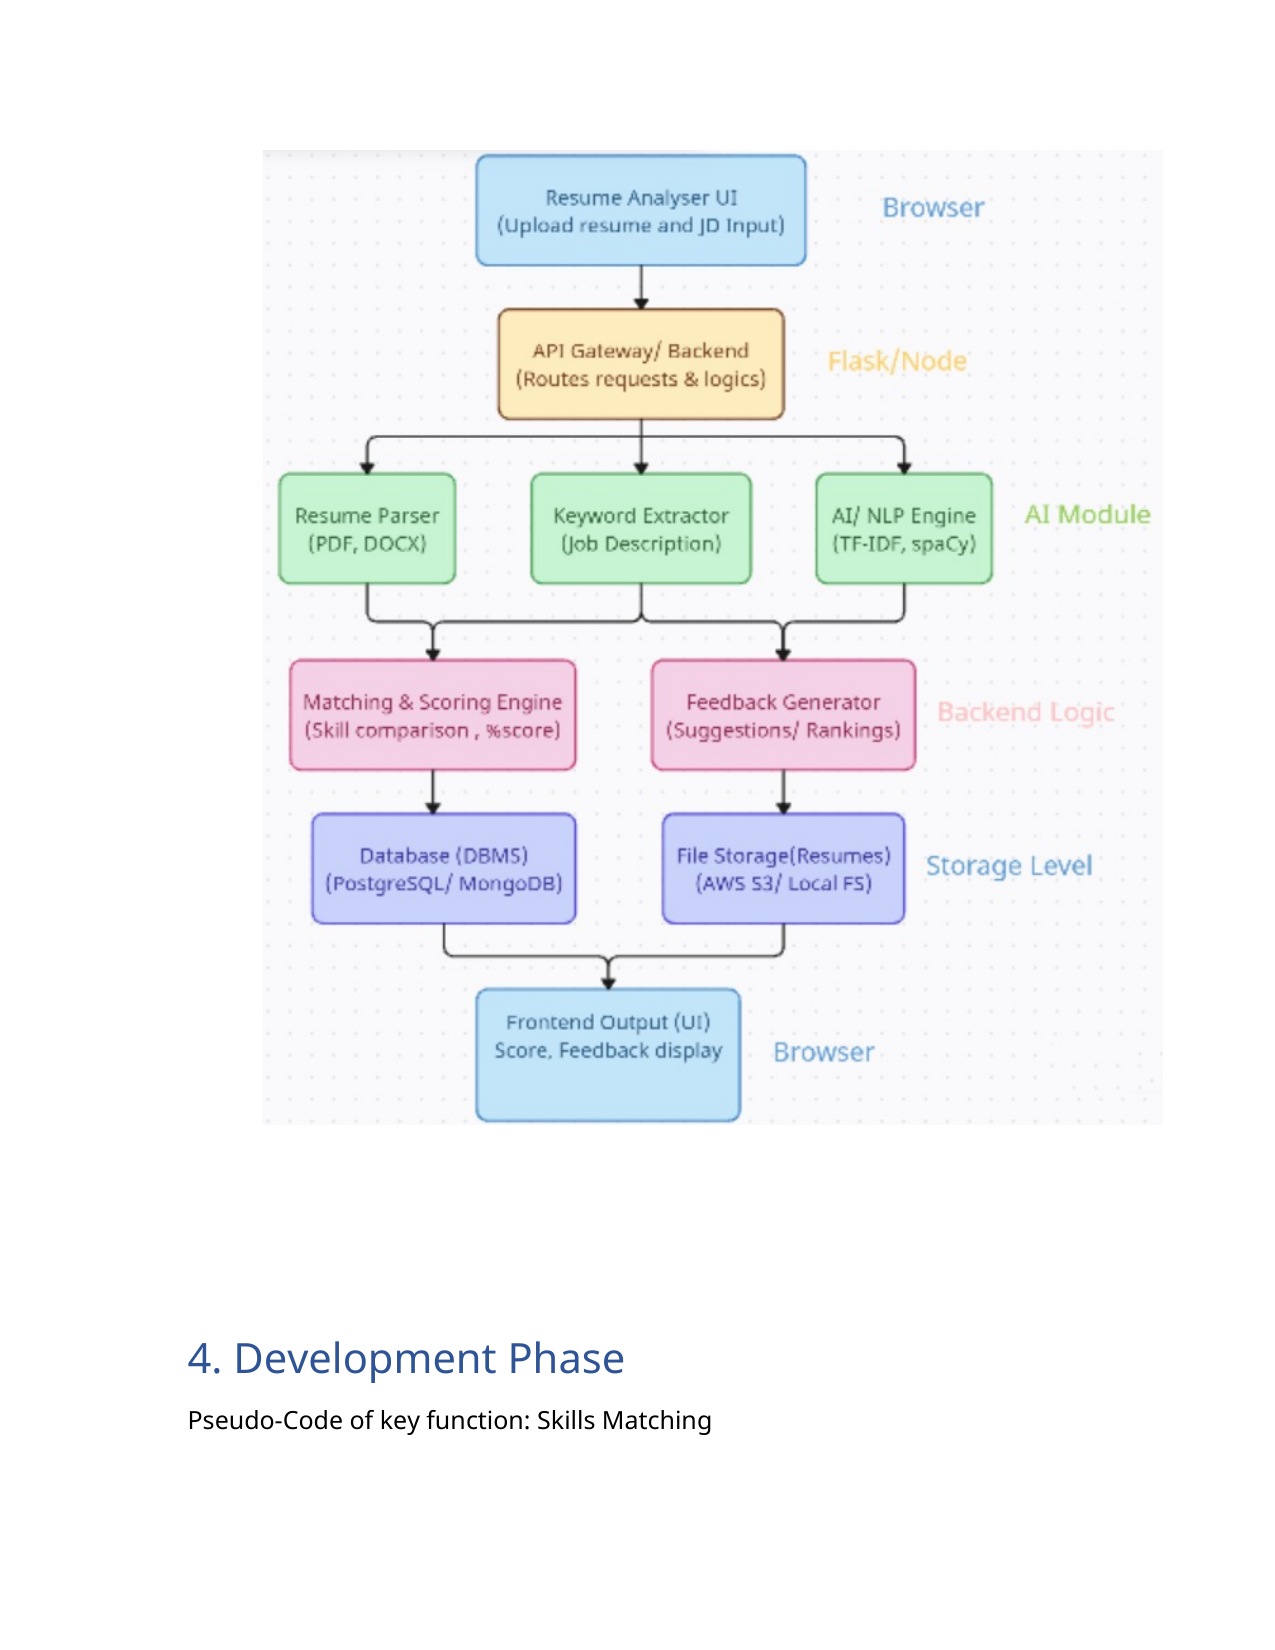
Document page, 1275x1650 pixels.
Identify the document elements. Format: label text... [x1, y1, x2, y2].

subtitle 4. Development Phase [187, 1329, 1087, 1386]
text Pseudo-Code of key function: Skills Matching [187, 1403, 1087, 1437]
picture [262, 150, 1163, 1125]
